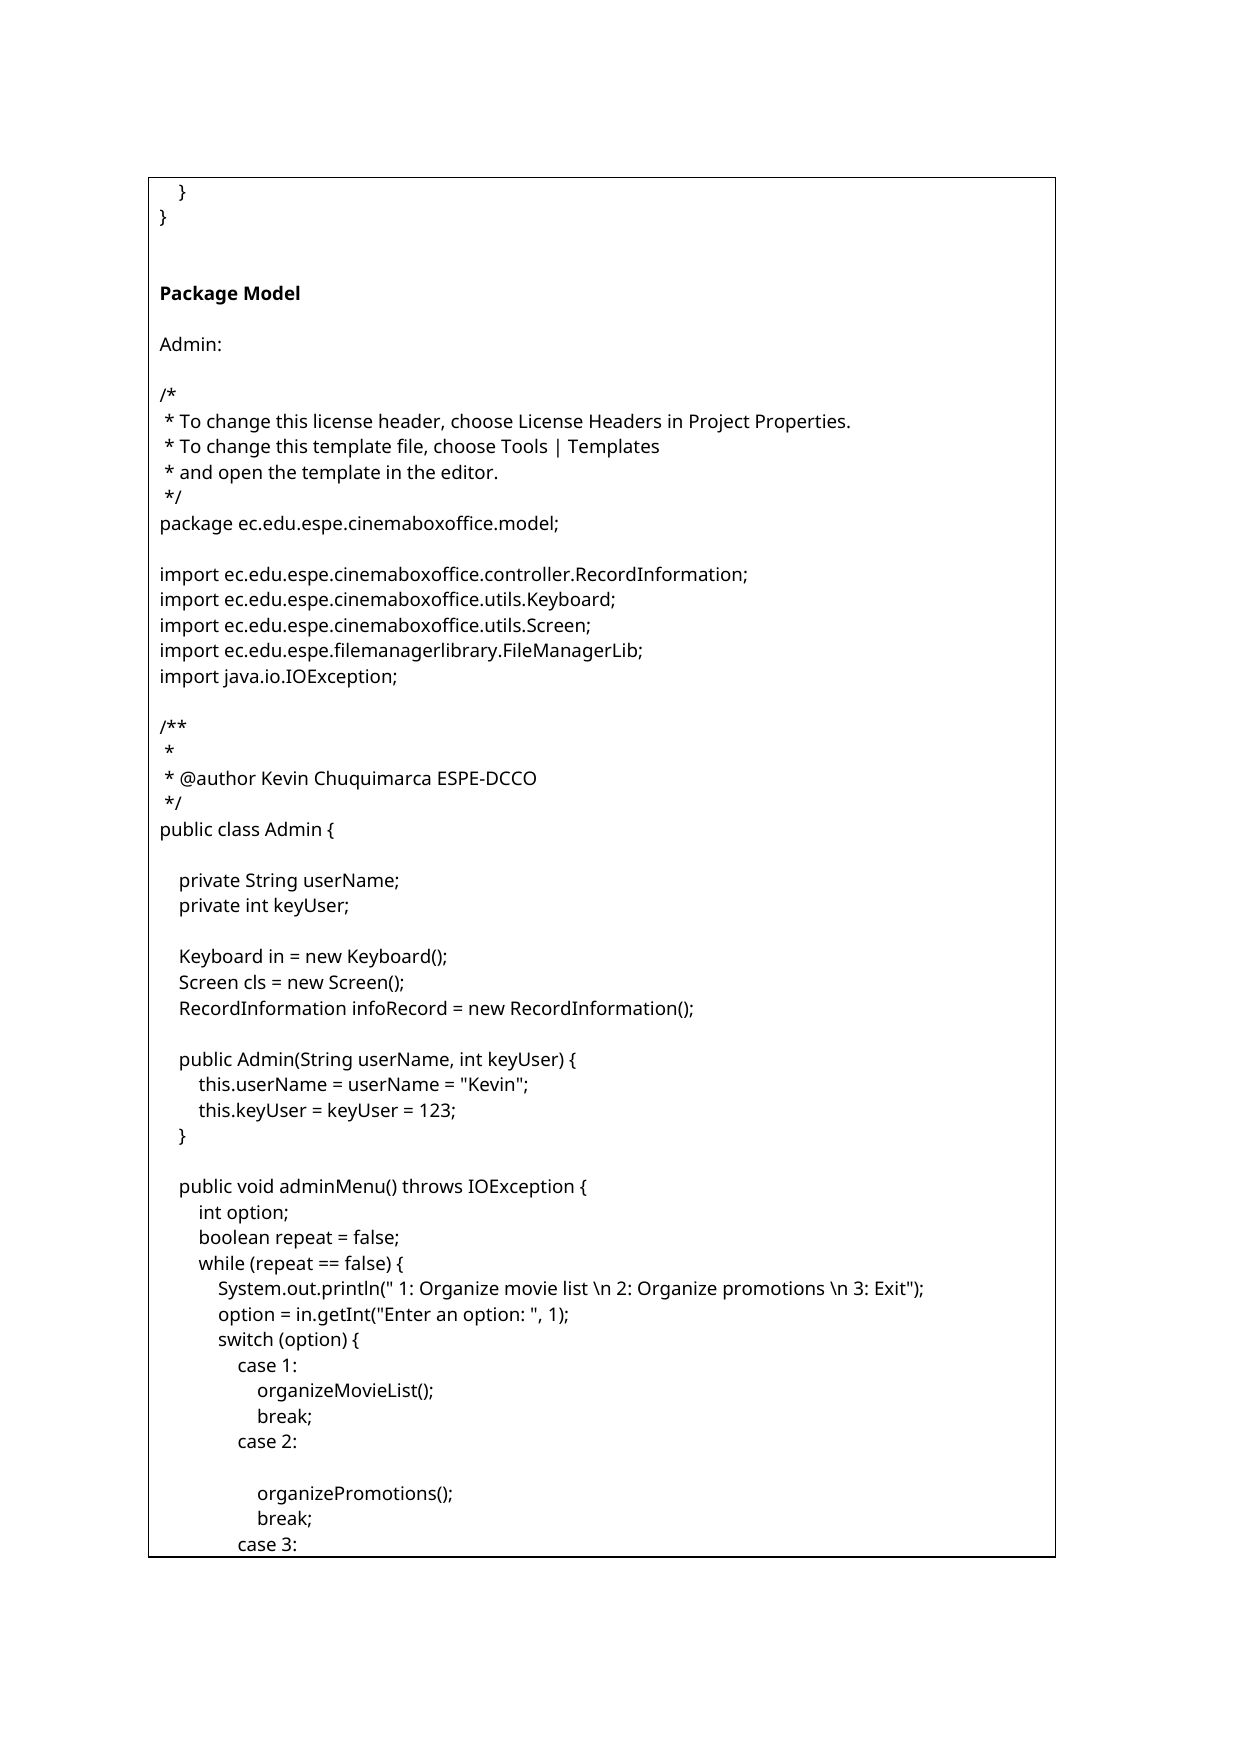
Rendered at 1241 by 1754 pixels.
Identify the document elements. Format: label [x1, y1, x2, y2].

table_header [149, 178, 1055, 1556]
